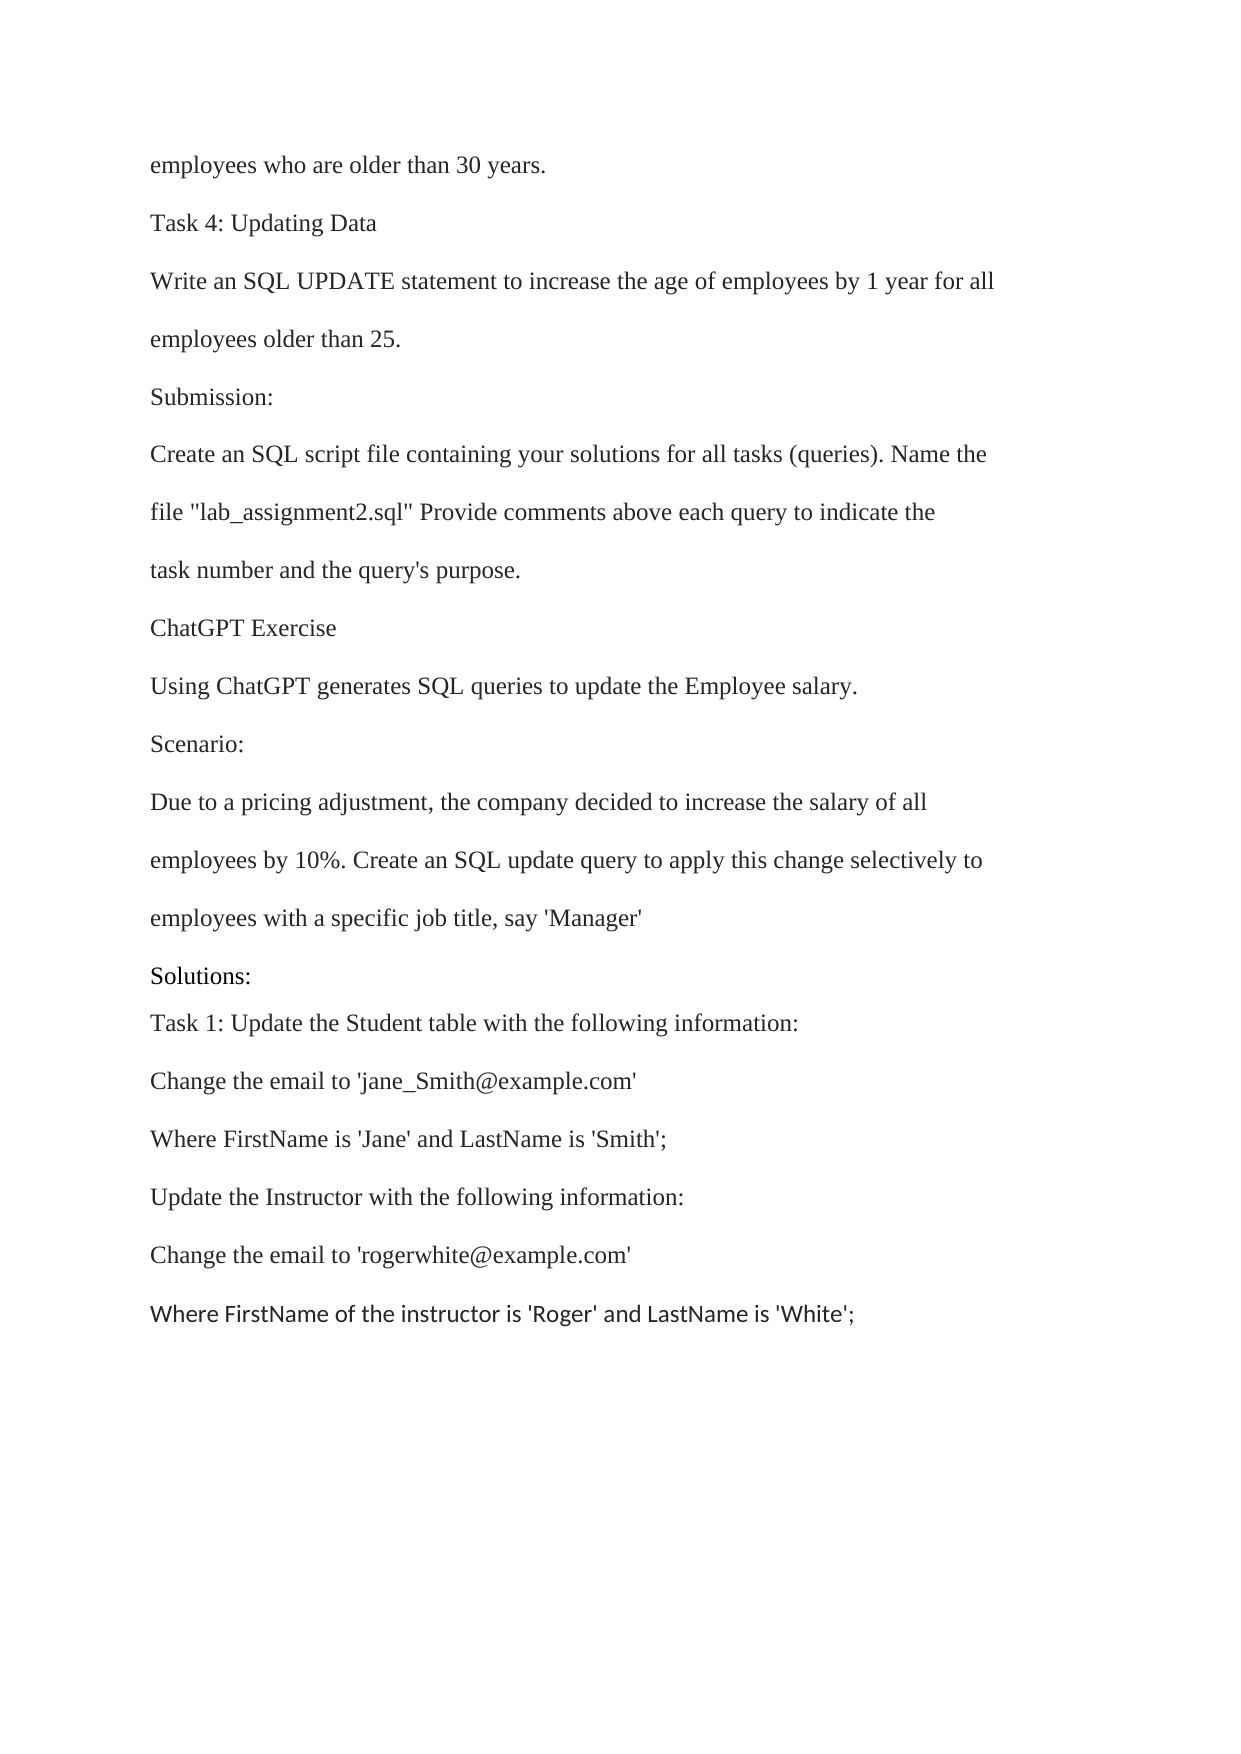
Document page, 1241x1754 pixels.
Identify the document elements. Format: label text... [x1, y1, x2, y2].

text Create an SQL script file containing your solutions for all tasks (queries). Name the [150, 439, 1090, 468]
text ChatGPT Exercise [150, 613, 1090, 642]
text employees who are older than 30 years. [150, 150, 1090, 179]
text task number and the query's purpose. [150, 555, 1090, 584]
text Write an SQL UPDATE statement to increase the age of employees by 1 year for all [150, 266, 1090, 294]
text file "lab_assignment2.sql" Provide comments above each query to indicate the [150, 497, 1090, 526]
text Solutions: [150, 961, 1090, 989]
text employees by 10%. Create an SQL update query to apply this change selectively to [150, 845, 1090, 874]
text Scenario: [150, 729, 1090, 758]
text Task 4: Updating Data [150, 208, 1090, 237]
text Task 1: Update the Student table with the following information: [150, 1008, 1090, 1037]
text Where FirstName is 'Jane' and LastName is 'Smith'; [150, 1124, 1090, 1153]
text employees with a specific job title, say 'Manager' [150, 903, 1090, 932]
text employees older than 25. [150, 324, 1090, 352]
text Update the Instructor with the following information: [150, 1182, 1090, 1211]
text Change the email to 'rogerwhite@example.com' [150, 1240, 1090, 1269]
text Change the email to 'jane_Smith@example.com' [150, 1066, 1090, 1095]
text Where FirstName of the instructor is 'Roger' and LastName is 'White'; [150, 1298, 1090, 1329]
text Submission: [150, 382, 1090, 410]
text Using ChatGPT generates SQL queries to update the Employee salary. [150, 671, 1090, 700]
text Due to a pricing adjustment, the company decided to increase the salary of all [150, 787, 1090, 816]
